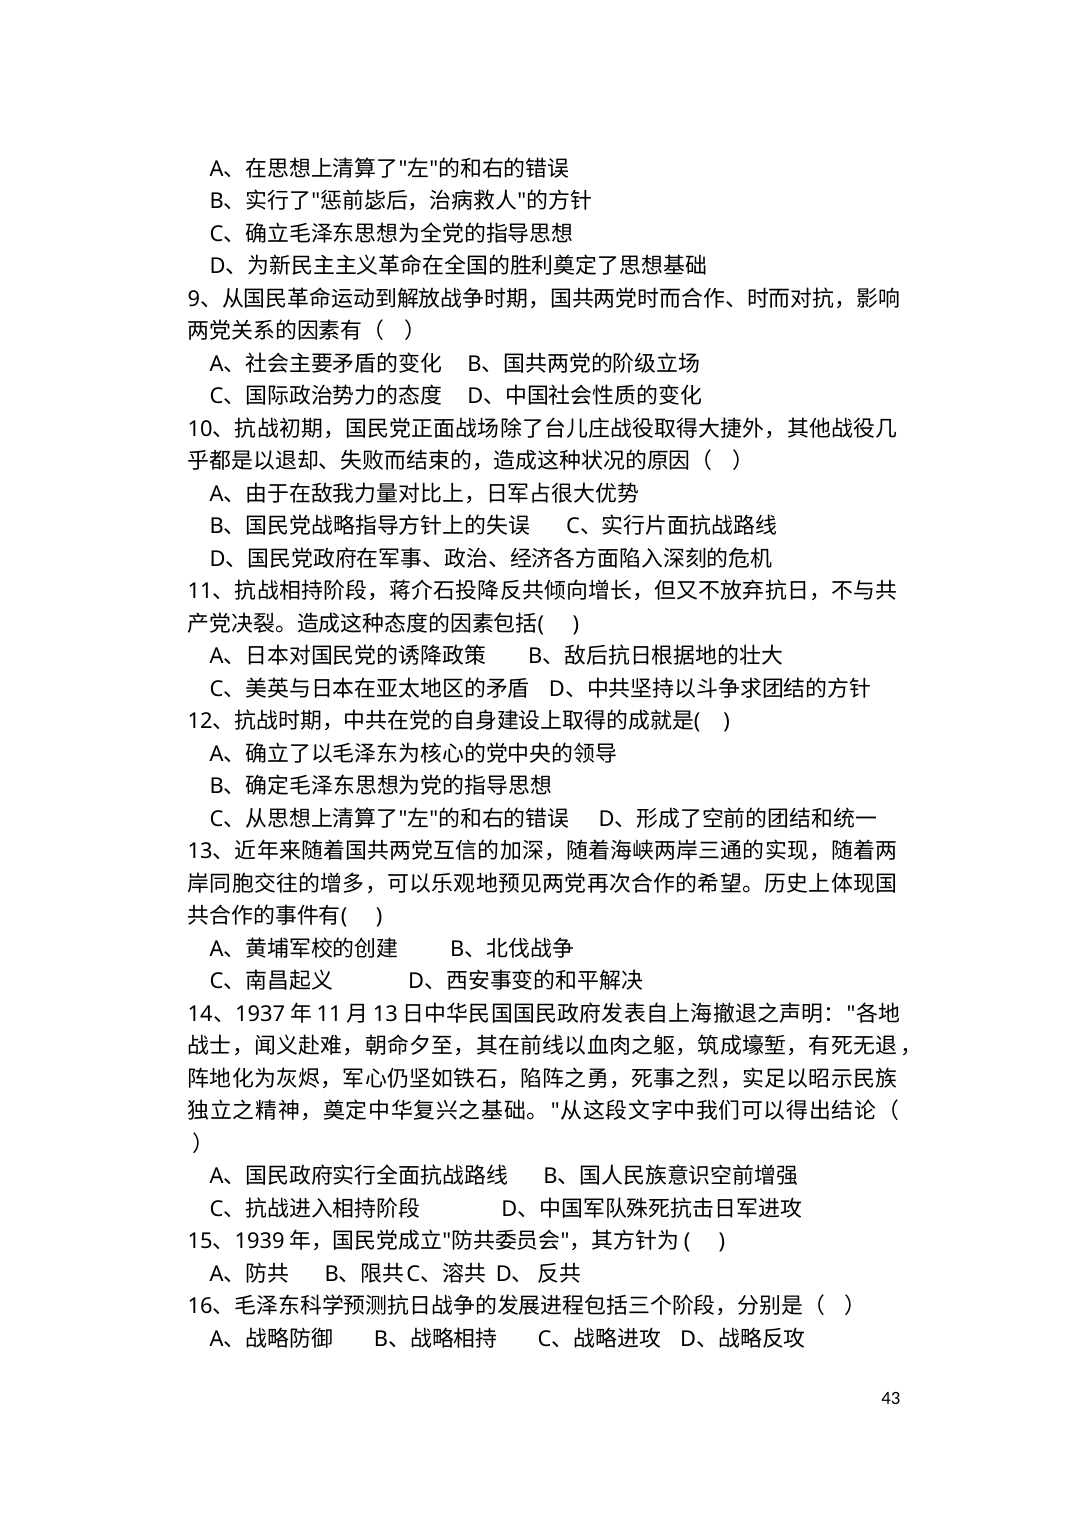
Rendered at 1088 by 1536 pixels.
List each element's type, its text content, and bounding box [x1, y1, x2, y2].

text A、社会主要矛盾的变化 B、国共两党的阶级立场 [187, 345, 900, 378]
text A、战略防御 B、战略相持 C、战略进攻 D、战略反攻 [187, 1320, 900, 1353]
text B、国民党战略指导方针上的失误 C、实行片面抗战路线 [187, 508, 900, 540]
text A、确立了以毛泽东为核心的党中央的领导 [187, 735, 900, 768]
text A、在思想上清算了"左"的和右的错误 [187, 150, 900, 183]
text 16、毛泽东科学预测抗日战争的发展进程包括三个阶段，分别是（ ） [187, 1288, 900, 1320]
text B、确定毛泽东思想为党的指导思想 [187, 768, 900, 800]
text 14、1937年11月13日中华民国国民政府发表自上海撤退之声明："各地战士，闻义赴难，朝命夕至，其在前线以血肉之躯，筑成壕堑，有死无退，阵地化为灰烬，军心仍坚如铁石，陷阵之勇，死事之烈，实足以昭示民族独立之精神，奠定中华复兴之基础。"从这段文字中我们可以得出结论（ ） [187, 995, 900, 1158]
text C、南昌起义 D、西安事变的和平解决 [187, 963, 900, 995]
text A、防共 B、限共 C、溶共 D、 反共 [187, 1255, 900, 1288]
text D、为新民主主义革命在全国的胜利奠定了思想基础 [187, 248, 900, 280]
text C、从思想上清算了"左"的和右的错误 D、形成了空前的团结和统一 [187, 800, 900, 833]
text 11、抗战相持阶段，蒋介石投降反共倾向增长，但又不放弃抗日，不与共产党决裂。造成这种态度的因素包括( ) [187, 573, 900, 638]
text B、实行了"惩前毖后，治病救人"的方针 [187, 183, 900, 215]
text A、日本对国民党的诱降政策 B、敌后抗日根据地的壮大 [187, 638, 900, 670]
text C、美英与日本在亚太地区的矛盾 D、中共坚持以斗争求团结的方针 [187, 670, 900, 703]
text A、国民政府实行全面抗战路线 B、国人民族意识空前增强 [187, 1158, 900, 1190]
text C、国际政治势力的态度 D、中国社会性质的变化 [187, 378, 900, 410]
text D、国民党政府在军事、政治、经济各方面陷入深刻的危机 [187, 540, 900, 573]
text C、确立毛泽东思想为全党的指导思想 [187, 215, 900, 248]
text A、黄埔军校的创建 B、北伐战争 [187, 930, 900, 963]
text 12、抗战时期，中共在党的自身建设上取得的成就是( ) [187, 703, 900, 735]
text 10、抗战初期，国民党正面战场除了台儿庄战役取得大捷外，其他战役几乎都是以退却、失败而结束的，造成这种状况的原因（ ） [187, 410, 900, 475]
text C、抗战进入相持阶段 D、中国军队殊死抗击日军进攻 [187, 1190, 900, 1223]
text 9、从国民革命运动到解放战争时期，国共两党时而合作、时而对抗，影响两党关系的因素有（ ） [187, 280, 900, 345]
text 15、1939年，国民党成立"防共委员会"，其方针为 ( ) [187, 1223, 900, 1255]
text A、由于在敌我力量对比上，日军占很大优势 [187, 475, 900, 508]
text 13、近年来随着国共两党互信的加深，随着海峡两岸三通的实现，随着两岸同胞交往的增多，可以乐观地预见两党再次合作的希望。历史上体现国共合作的事件有( ) [187, 833, 900, 930]
